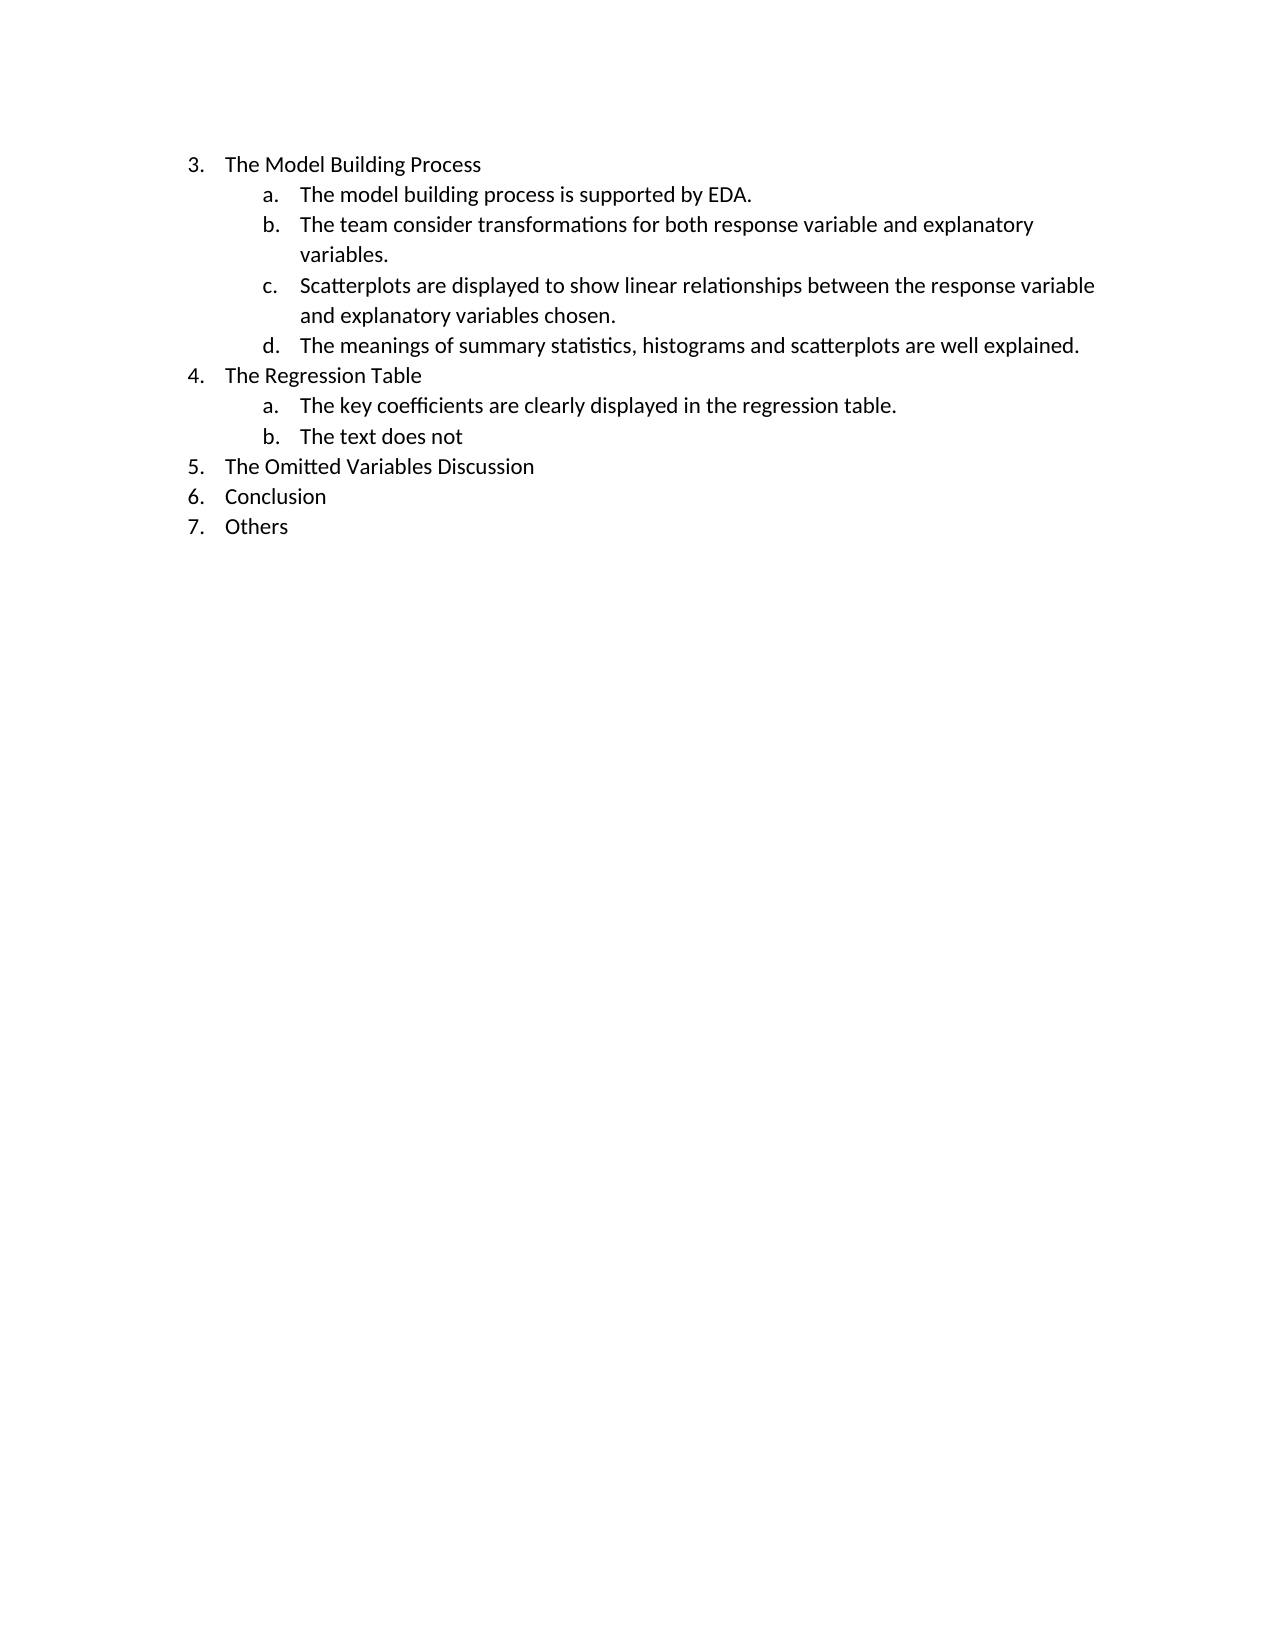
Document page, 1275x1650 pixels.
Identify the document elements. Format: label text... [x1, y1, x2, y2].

list The meanings of summary statistics, histograms and scatterplots are well explained. [262, 331, 1125, 359]
list The key coefficients are clearly displayed in the regression table. [262, 392, 1125, 420]
list Others [187, 512, 1125, 541]
list Scatterplots are displayed to show linear relationships between the response variable and explanatory variables chosen. [262, 271, 1125, 329]
list The model building process is supported by EDA. [262, 180, 1125, 208]
list The Model Building Process [187, 150, 1125, 178]
list The Omitted Variables Discussion [187, 452, 1125, 480]
list The team consider transformations for both response variable and explanatory variables. [262, 210, 1125, 269]
list The text does not [262, 422, 1125, 450]
list The Regression Table [187, 361, 1125, 389]
list Conclusion [187, 482, 1125, 510]
